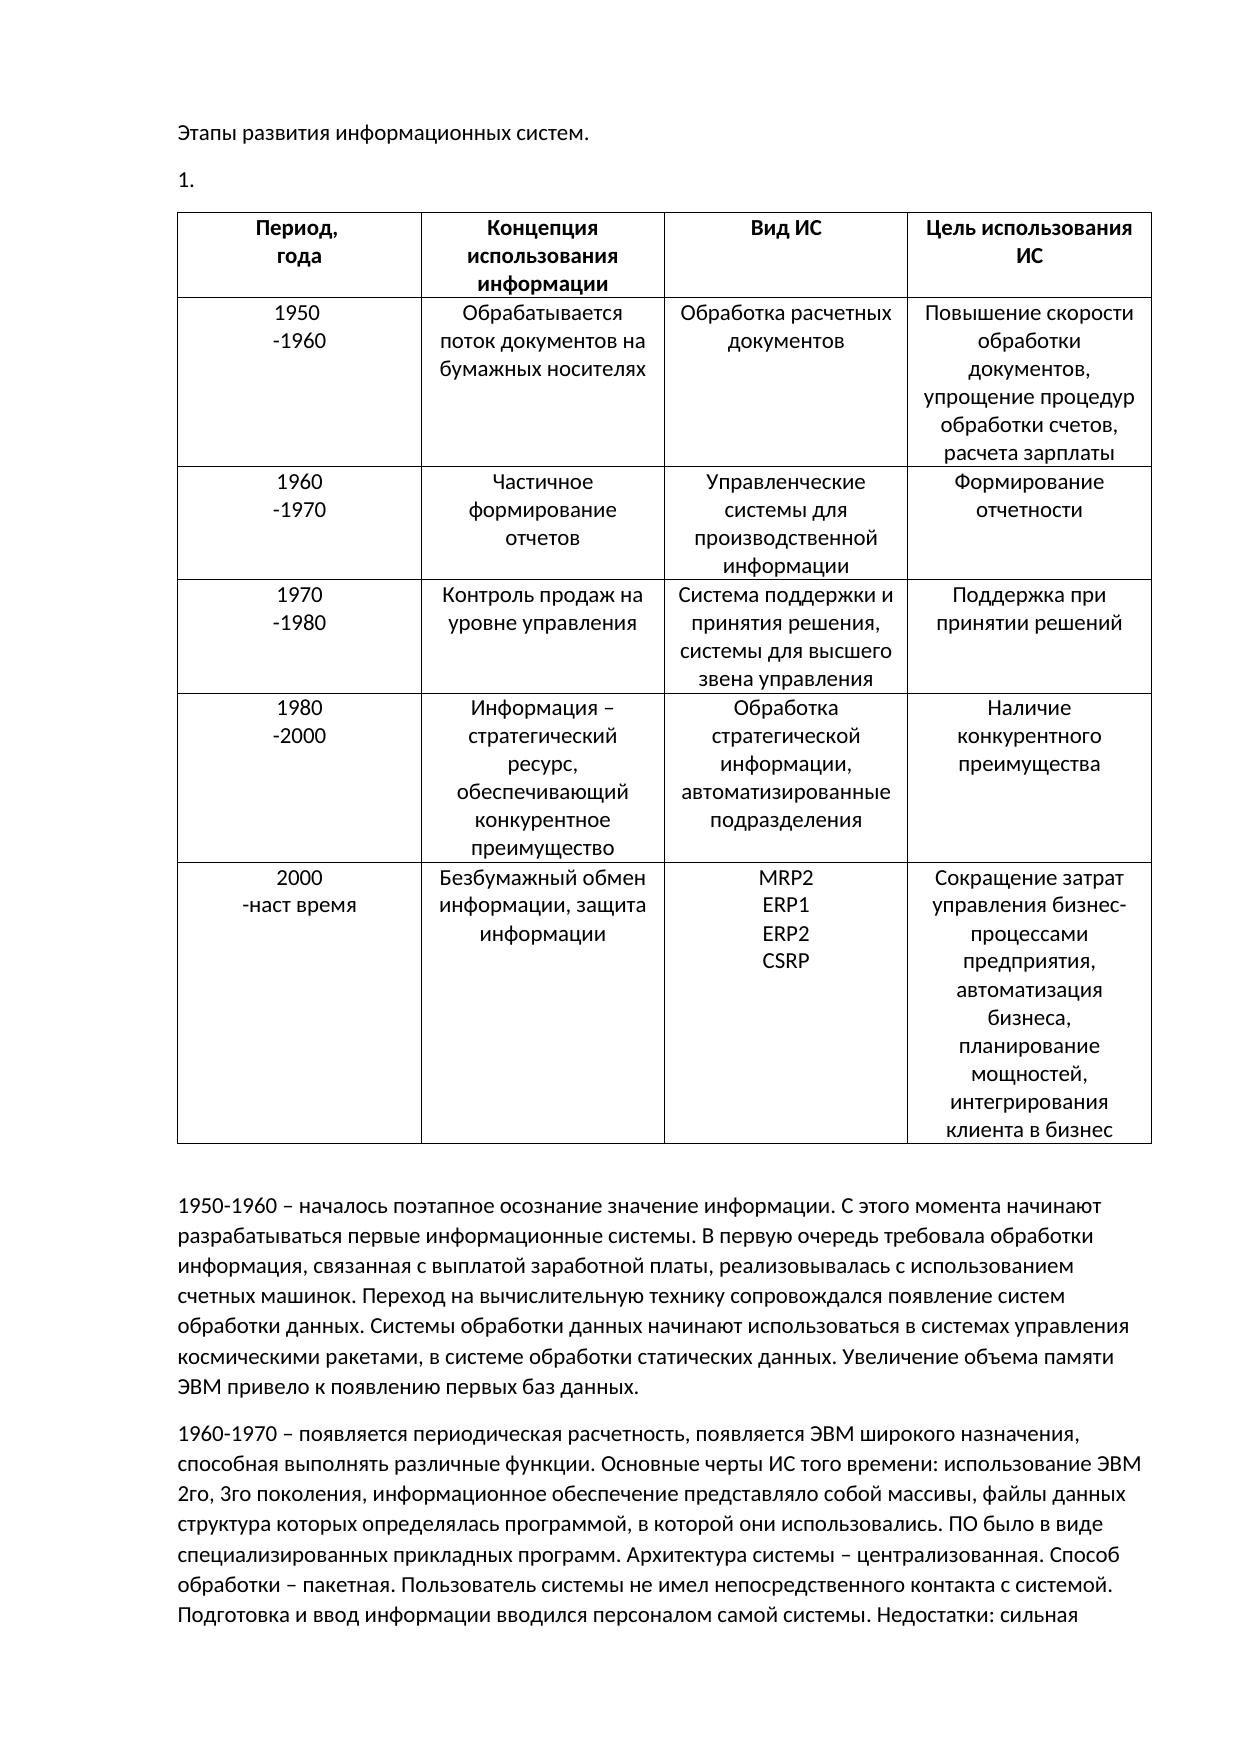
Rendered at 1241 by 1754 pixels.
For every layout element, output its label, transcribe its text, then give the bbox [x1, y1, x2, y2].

table_header Концепция использования информации [422, 213, 664, 297]
table_cell Поддержка при принятии решений [908, 580, 1151, 692]
table_cell Частичное формирование отчетов [422, 467, 664, 579]
table_cell 1960 -1970 [178, 467, 421, 579]
table_cell Наличие конкурентного преимущества [908, 694, 1151, 862]
text 1950-1960 – началось поэтапное осознание значение информации. С этого момента начинают разрабатываться первые информационные системы. В первую очередь требовала обработки информация, связанная с выплатой заработной платы, реализовывалась с использованием счетных машинок. Переход на вычислительную технику сопровождался появление систем обработки данных. Системы обработки данных начинают использоваться в системах управления космическими ракетами, в системе обработки статических данных. Увеличение объема памяти ЭВМ привело к появлению первых баз данных. [177, 1191, 1152, 1400]
text 1. [177, 165, 1152, 193]
table_header Цель использования ИС [908, 213, 1151, 297]
table_cell Обрабатывается поток документов на бумажных носителях [422, 298, 664, 466]
table_header Период, года [178, 213, 421, 297]
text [177, 1419, 1152, 1628]
table_cell Сокращение затрат управления бизнес-процессами предприятия, автоматизация бизнеса, планирование мощностей, интегрирования клиента в бизнес [908, 863, 1151, 1143]
table_cell Управленческие системы для производственной информации [665, 467, 907, 579]
table_cell 2000 -наст время [178, 863, 421, 1143]
table_cell 1950 -1960 [178, 298, 421, 466]
table_cell Обработка расчетных документов [665, 298, 907, 466]
table_header Вид ИС [665, 213, 907, 297]
table_cell Формирование отчетности [908, 467, 1151, 579]
table_cell 1980 -2000 [178, 694, 421, 862]
text Этапы развития информационных систем. [177, 118, 1152, 146]
table_cell Обработка стратегической информации, автоматизированные подразделения [665, 694, 907, 862]
table_cell Повышение скорости обработки документов, упрощение процедур обработки счетов, расчета зарплаты [908, 298, 1151, 466]
table_cell Система поддержки и принятия решения, системы для высшего звена управления [665, 580, 907, 692]
table_cell Безбумажный обмен информации, защита информации [422, 863, 664, 1143]
table_cell Контроль продаж на уровне управления [422, 580, 664, 692]
table_cell MRP2 ERP1 ERP2 CSRP [665, 863, 907, 1143]
table_cell Информация – стратегический ресурс, обеспечивающий конкурентное преимущество [422, 694, 664, 862]
table_cell 1970 -1980 [178, 580, 421, 692]
